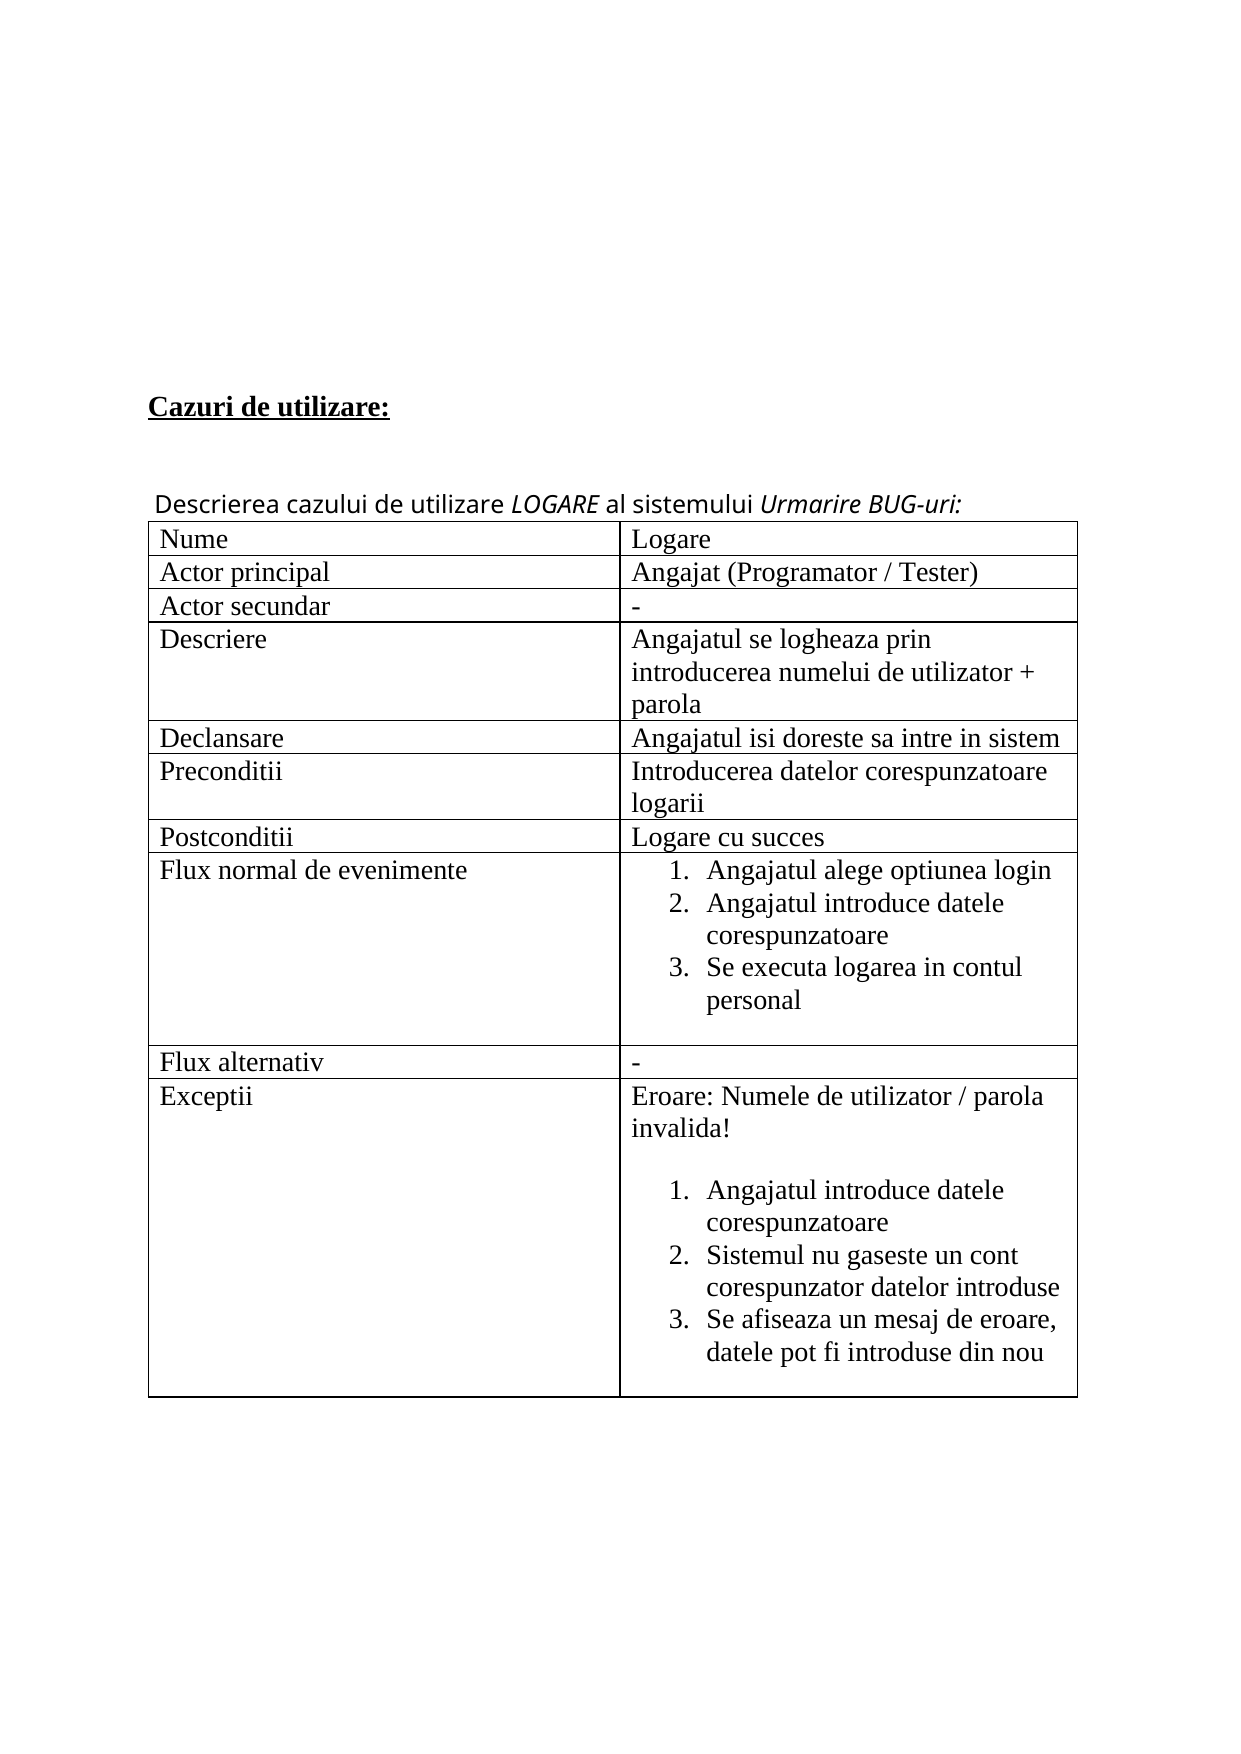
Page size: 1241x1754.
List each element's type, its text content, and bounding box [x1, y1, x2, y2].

table_cell Flux normal de evenimente [149, 853, 619, 1044]
table_cell Descriere [149, 623, 619, 719]
table_cell Preconditii [149, 754, 619, 819]
table_cell Angajatul isi doreste sa intre in sistem [621, 721, 1077, 753]
table_header Nume [149, 522, 619, 554]
text Cazuri de utilizare: [148, 389, 1093, 423]
table_cell Actor principal [149, 556, 619, 588]
table_cell Logare cu succes [621, 820, 1077, 852]
table_cell Eroare: Numele de utilizator / parola invalida! Angajatul introduce datele corespunzatoare Sistemul nu gaseste un cont corespunzator datelor introduse Se afiseaza un mesaj de eroare, datele pot fi introduse din nou [621, 1079, 1077, 1396]
table_cell Angajatul se logheaza prin introducerea numelui de utilizator + parola [621, 623, 1077, 719]
table_cell Angajatul alege optiunea login Angajatul introduce datele corespunzatoare Se executa logarea in contul personal [621, 853, 1077, 1044]
table_cell Introducerea datelor corespunzatoare logarii [621, 754, 1077, 819]
table_cell Flux alternativ [149, 1046, 619, 1078]
table_header Logare [621, 522, 1077, 554]
table_cell - [621, 589, 1077, 621]
text Descrierea cazului de utilizare LOGARE al sistemului Urmarire BUG-uri: [148, 487, 1093, 521]
table_cell Exceptii [149, 1079, 619, 1396]
table_cell Postconditii [149, 820, 619, 852]
table_cell - [621, 1046, 1077, 1078]
table_cell Angajat (Programator / Tester) [621, 556, 1077, 588]
table_cell Actor secundar [149, 589, 619, 621]
table_cell Declansare [149, 721, 619, 753]
